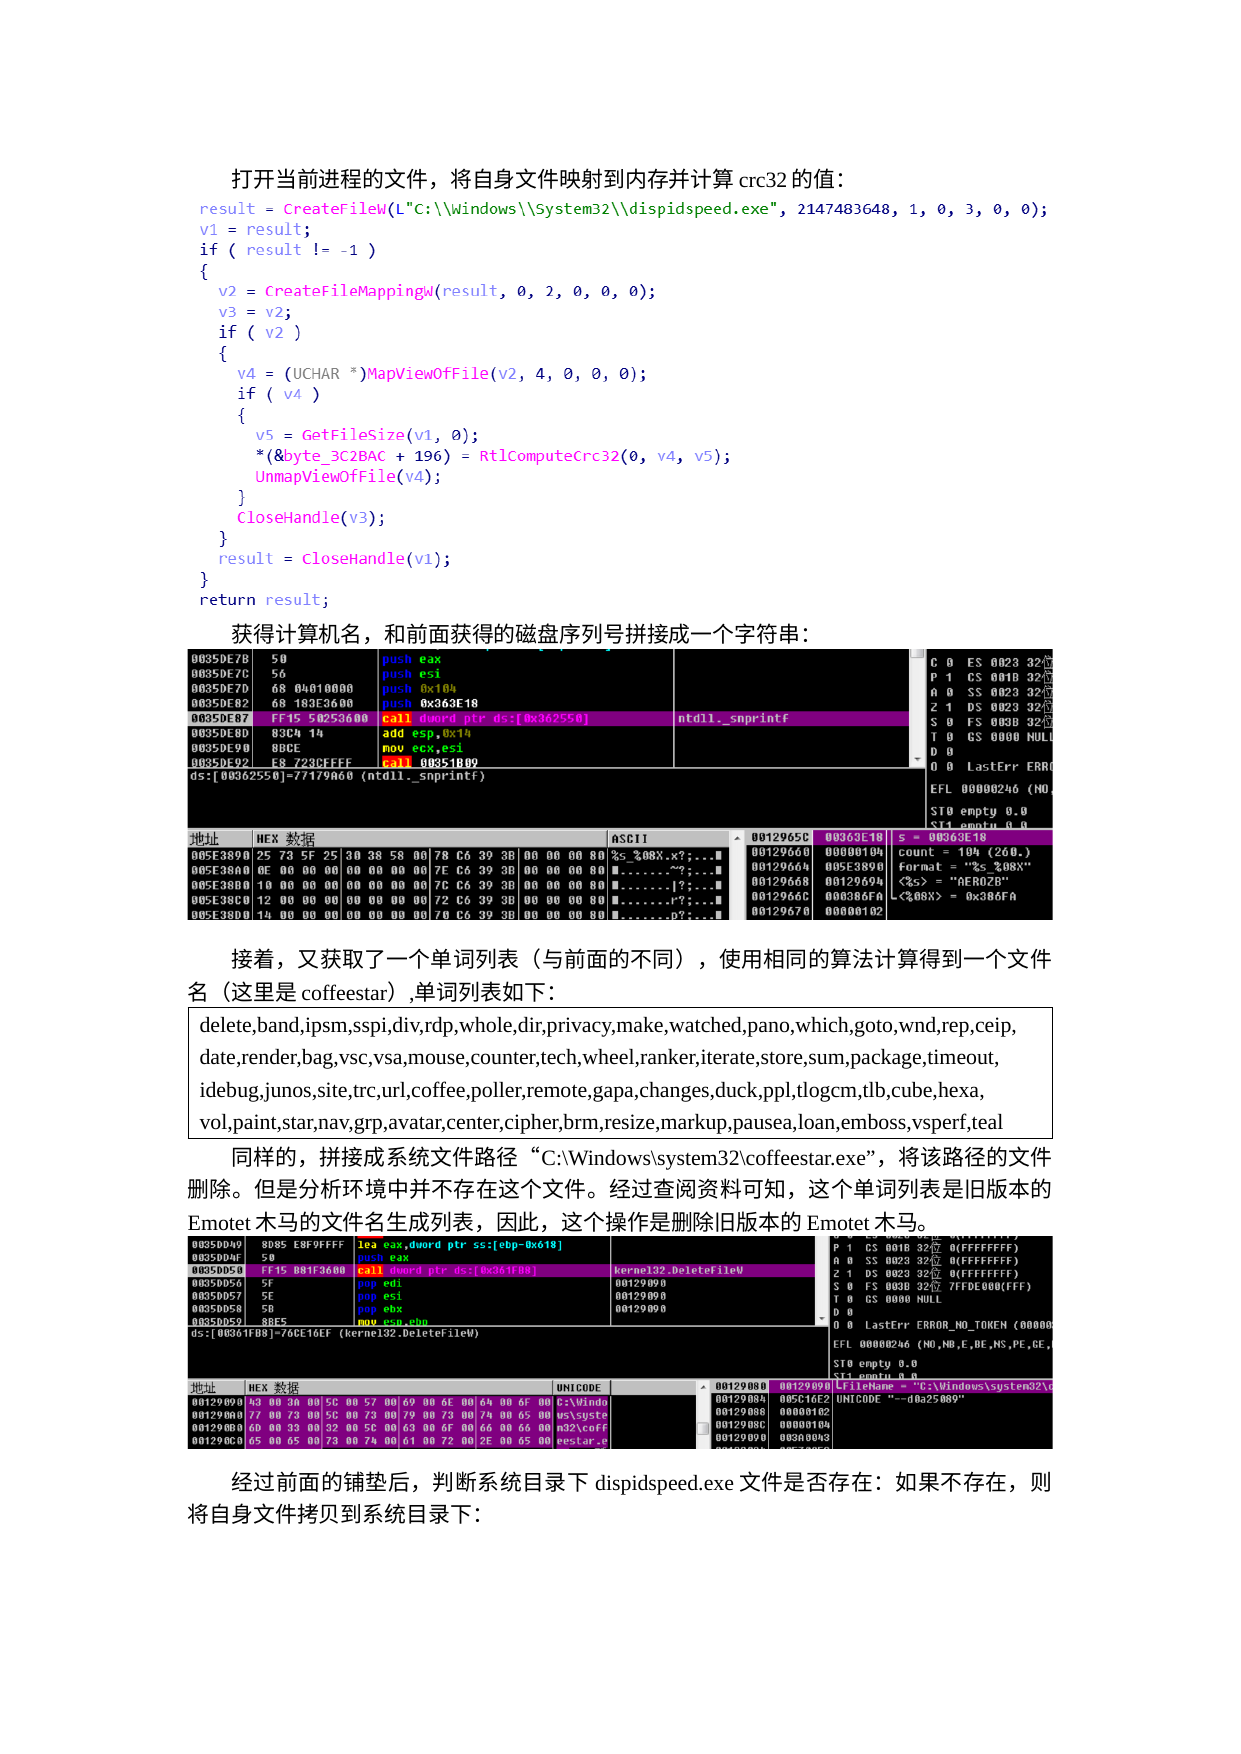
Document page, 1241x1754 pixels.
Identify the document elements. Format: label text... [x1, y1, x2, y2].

text 接着，又获取了一个单词列表（与前面的不同），使用相同的算法计算得到一个文件名（这里是coffeestar）,单词列表如下： [187, 942, 1053, 1007]
picture [187, 194, 1053, 613]
picture [187, 649, 1053, 920]
text 同样的，拼接成系统文件路径“C:\Windows\system32\coffeestar.exe”，将该路径的文件删除。但是分析环境中并不存在这个文件。经过查阅资料可知，这个单词列表是旧版本的Emotet木马的文件名生成列表，因此，这个操作是删除旧版本的Emotet木马。 [187, 1139, 1053, 1236]
table_header delete,band,ipsm,sspi,div,rdp,whole,dir,privacy,make,watched,pano,which,goto,wnd,rep,ceip, date,render,bag,vsc,vsa,mouse,counter,tech,wheel,ranker,iterate,store,sum,package,timeout, idebug,junos,site,trc,url,coffee,poller,remote,gapa,changes,duck,ppl,tlogcm,tlb,cube,hexa, vol,paint,star,nav,grp,avatar,center,cipher,brm,resize,markup,pausea,loan,emboss,vsperf,teal [189, 1008, 1052, 1138]
text 获得计算机名，和前面获得的磁盘序列号拼接成一个字符串： [187, 617, 1053, 649]
text 经过前面的铺垫后，判断系统目录下dispidspeed.exe文件是否存在：如果不存在，则将自身文件拷贝到系统目录下： [187, 1464, 1053, 1529]
text 打开当前进程的文件，将自身文件映射到内存并计算crc32的值： [187, 162, 1053, 194]
picture [187, 1236, 1053, 1449]
